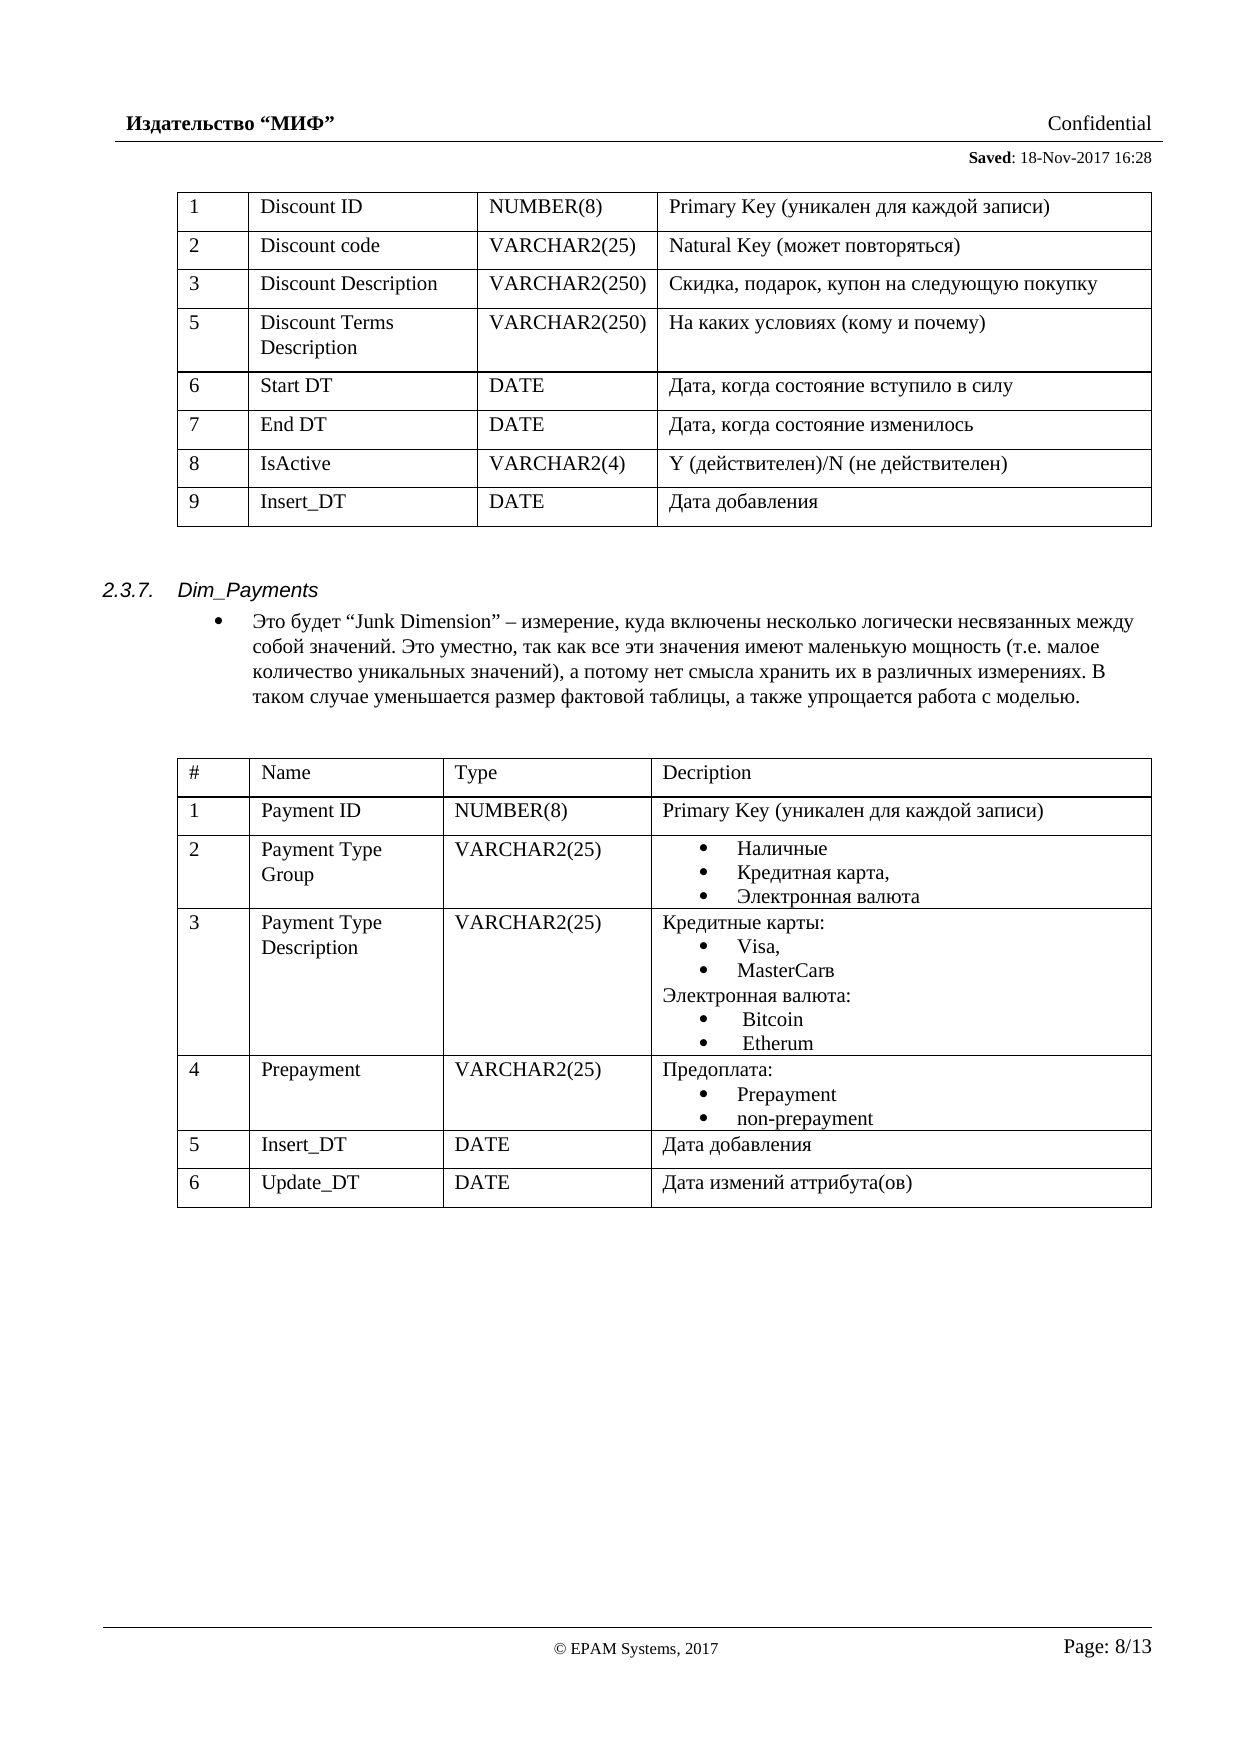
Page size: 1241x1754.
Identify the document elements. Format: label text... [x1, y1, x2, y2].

table_cell 1 [178, 798, 249, 835]
table_cell 2 [178, 836, 249, 908]
subtitle Dim_Payments [102, 577, 1152, 602]
table_header Decription [652, 759, 1151, 796]
table_cell 9 [178, 488, 248, 526]
table_cell DATE [444, 1131, 651, 1168]
table_cell VARCHAR2(25) [444, 1056, 651, 1129]
table_cell Discount Terms Description [249, 309, 477, 371]
table_cell Payment ID [250, 798, 443, 835]
table_cell VARCHAR2(25) [444, 909, 651, 1055]
table_cell IsActive [249, 450, 477, 487]
table_cell DATE [478, 488, 657, 526]
table_header Type [444, 759, 651, 796]
table_cell Insert_DT [250, 1131, 443, 1168]
table_cell Discount Description [249, 270, 477, 308]
table_cell 5 [178, 1131, 249, 1168]
table_cell VARCHAR2(250) [478, 309, 657, 371]
table_cell End DT [249, 411, 477, 448]
table_cell 6 [178, 373, 248, 410]
table_cell Предоплата: Prepayment non-prepayment [652, 1056, 1151, 1129]
table_cell 8 [178, 450, 248, 487]
table_cell Primary Key (уникален для каждой записи) [658, 193, 1151, 231]
table_cell 1 [178, 193, 248, 231]
table_cell DATE [478, 411, 657, 448]
table_header Name [250, 759, 443, 796]
table_cell 3 [178, 909, 249, 1055]
table_cell Дата добавления [652, 1131, 1151, 1168]
table_cell VARCHAR2(25) [444, 836, 651, 908]
table_cell Дата, когда состояние вступило в силу [658, 373, 1151, 410]
table_cell Update_DT [250, 1169, 443, 1207]
table_cell 5 [178, 309, 248, 371]
table_cell На каких условиях (кому и почему) [658, 309, 1151, 371]
table_cell Y (действителен)/N (не действителен) [658, 450, 1151, 487]
table_cell Discount code [249, 232, 477, 269]
table_cell Скидка, подарок, купон на следующую покупку [658, 270, 1151, 308]
table_cell 6 [178, 1169, 249, 1207]
table_cell Дата, когда состояние изменилось [658, 411, 1151, 448]
table_cell Дата измений аттрибута(ов) [652, 1169, 1151, 1207]
table_cell Payment Type Description [250, 909, 443, 1055]
list Это будет “Junk Dimension” – измерение, куда включены несколько логически несвязанных между собой значений. Это уместно, так как все эти значения имеют маленькую мощность (т.е. малое количество уникальных значений), а потому нет смысла хранить их в различных измерениях. В таком случае уменьшается размер фактовой таблицы, а также упрощается работа с моделью. [215, 608, 1152, 708]
table_cell Discount ID [249, 193, 477, 231]
table_cell Primary Key (уникален для каждой записи) [652, 798, 1151, 835]
table_cell NUMBER(8) [444, 798, 651, 835]
table_cell 7 [178, 411, 248, 448]
table_cell Prepayment [250, 1056, 443, 1129]
table_cell 4 [178, 1056, 249, 1129]
table_cell Payment Type Group [250, 836, 443, 908]
table_cell 3 [178, 270, 248, 308]
table_cell DATE [444, 1169, 651, 1207]
table_cell VARCHAR2(25) [478, 232, 657, 269]
table_cell Дата добавления [658, 488, 1151, 526]
table_cell Insert_DT [249, 488, 477, 526]
table_cell Start DT [249, 373, 477, 410]
table_cell VARCHAR2(4) [478, 450, 657, 487]
table_cell Natural Key (может повторяться) [658, 232, 1151, 269]
table_cell VARCHAR2(250) [478, 270, 657, 308]
table_cell NUMBER(8) [478, 193, 657, 231]
table_cell Наличные Кредитная карта, Электронная валюта [652, 836, 1151, 908]
table_cell 2 [178, 232, 248, 269]
table_cell Кредитные карты: Visa, MasterCarв Электронная валюта: Bitcoin Etherum [652, 909, 1151, 1055]
table_cell DATE [478, 373, 657, 410]
table_header # [178, 759, 249, 796]
